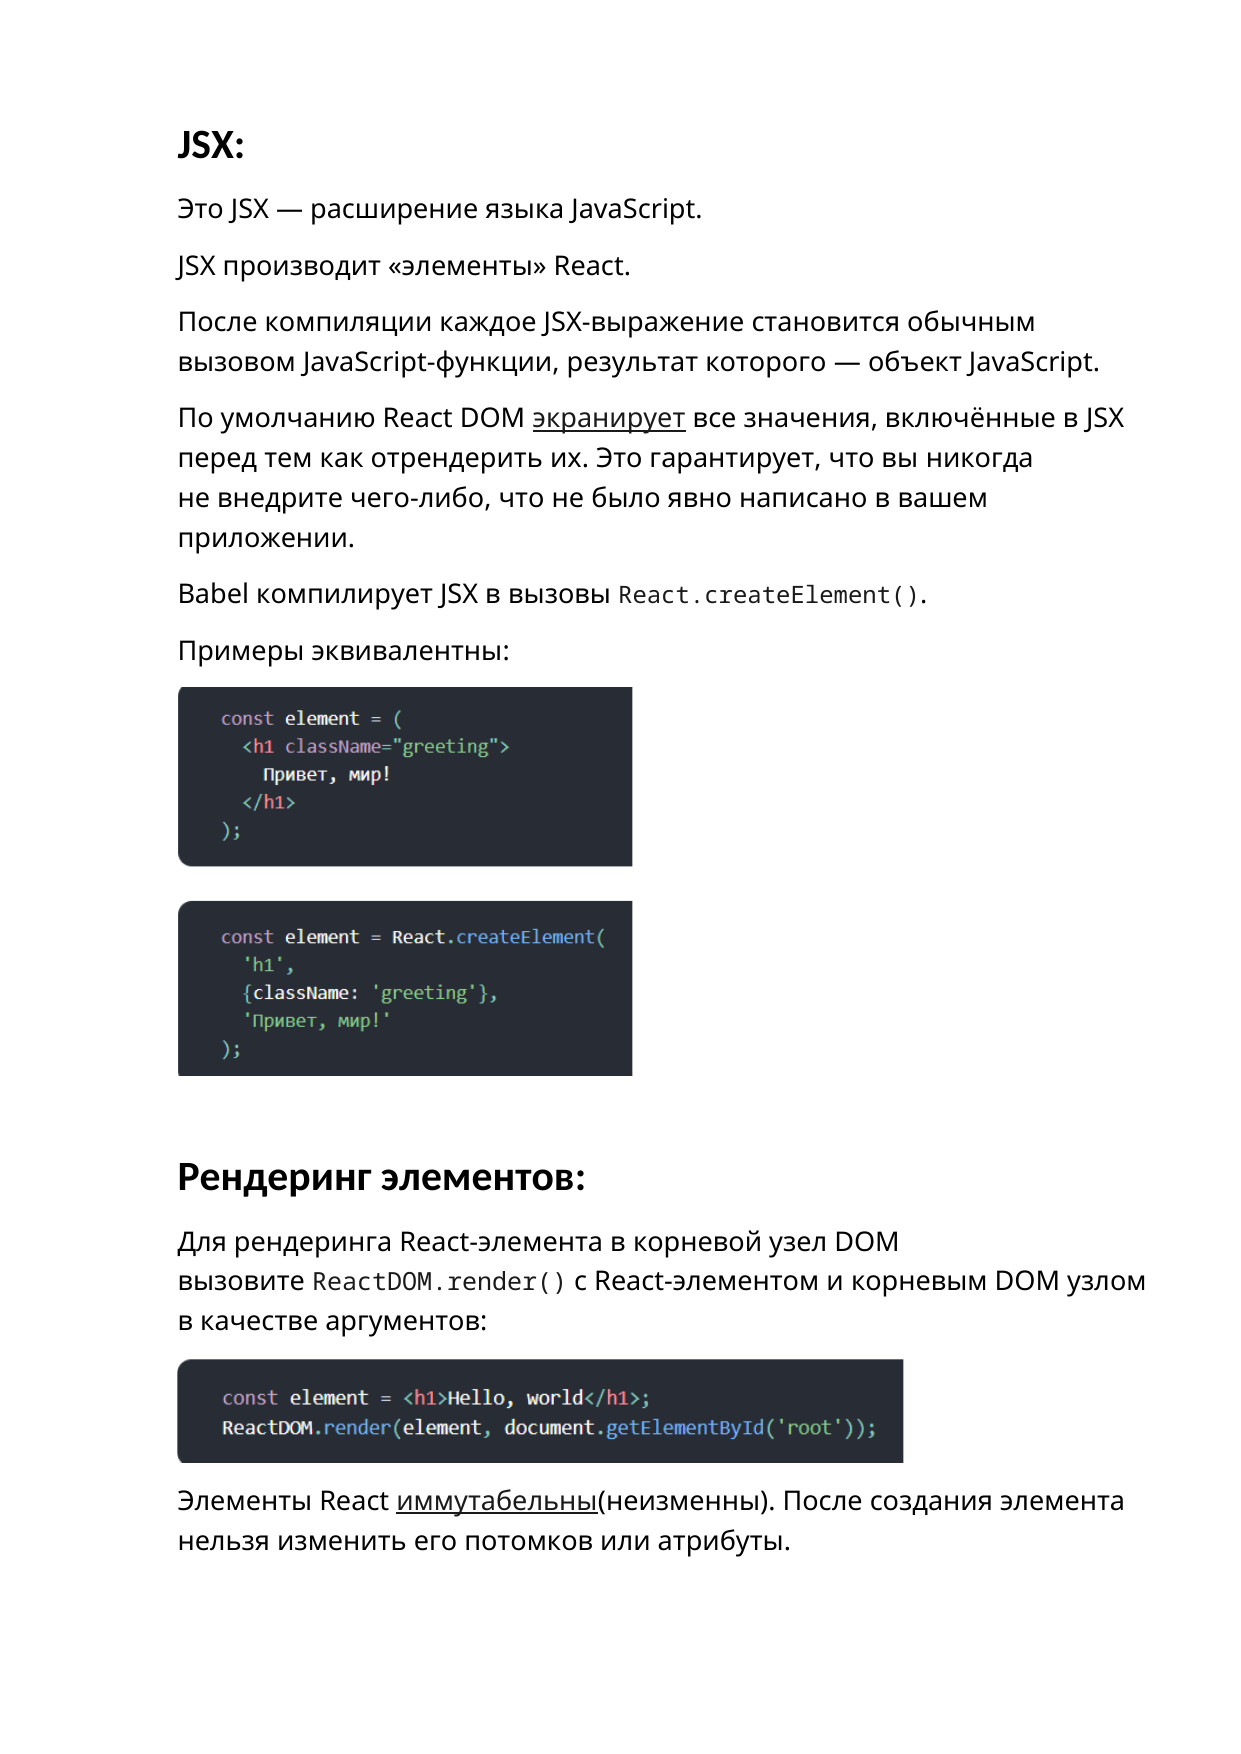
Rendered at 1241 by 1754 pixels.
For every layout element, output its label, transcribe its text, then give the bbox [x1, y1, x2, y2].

text Для рендеринга React-элемента в корневой узел DOM вызовите ReactDOM.render() с React-элементом и корневым DOM узлом в качестве аргументов: [177, 1222, 1152, 1338]
text По умолчанию React DOM экранирует все значения, включённые в JSX перед тем как отрендерить их. Это гарантирует, что вы никогда не внедрите чего-либо, что не было явно написано в вашем приложении. [177, 399, 1152, 555]
text Babel компилирует JSX в вызовы React.createElement(). [177, 575, 1152, 612]
text Элементы React иммутабельны(неизменны). После создания элемента нельзя изменить его потомков или атрибуты. [177, 1481, 1152, 1558]
text После компиляции каждое JSX-выражение становится обычным вызовом JavaScript-функции, результат которого — объект JavaScript. [177, 303, 1152, 379]
text JSX: [177, 118, 1152, 169]
text Рендеринг элементов: [177, 1150, 1152, 1201]
text Примеры эквивалентны: [177, 631, 1152, 668]
picture [177, 687, 633, 1076]
text Это JSX — расширение языка JavaScript. [177, 190, 1152, 227]
text JSX производит «элементы» React. [177, 246, 1152, 283]
picture [177, 1358, 904, 1463]
